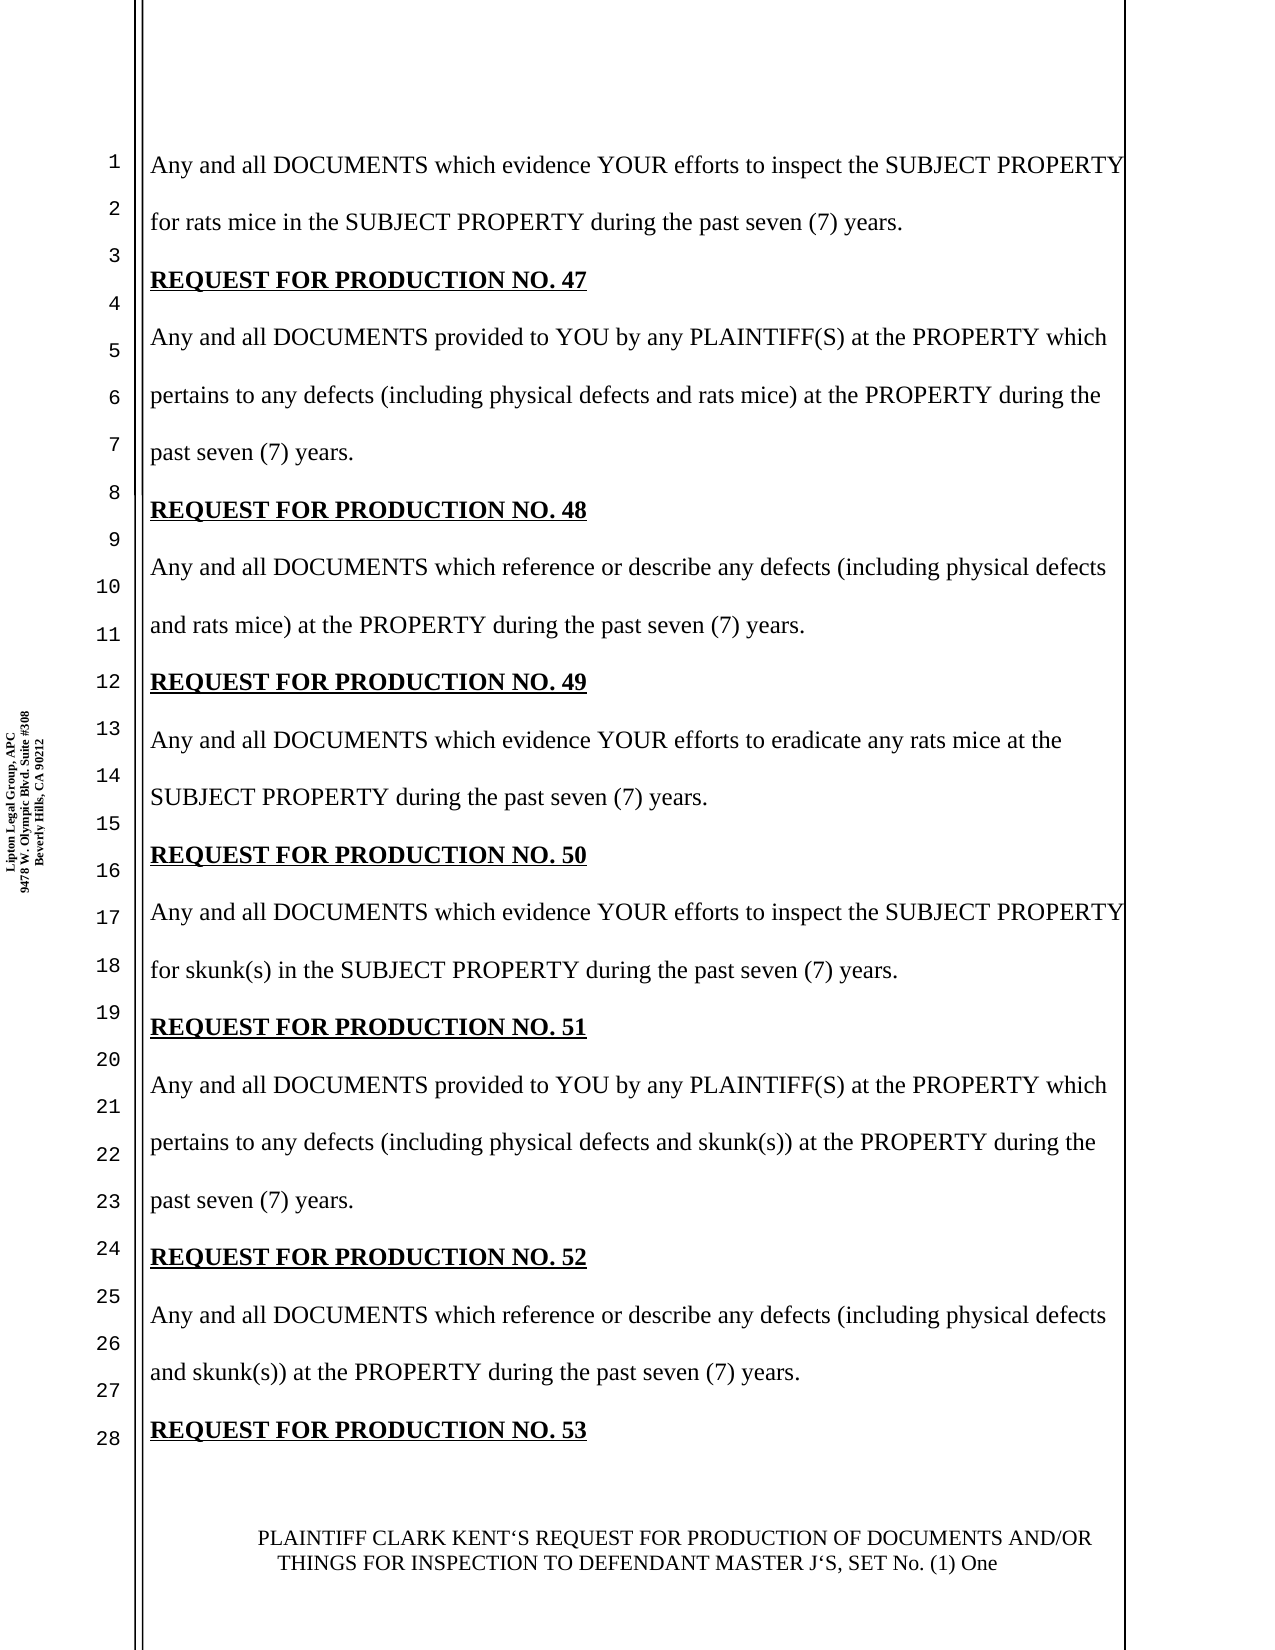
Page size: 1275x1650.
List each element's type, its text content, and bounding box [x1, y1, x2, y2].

text Any and all DOCUMENTS which reference or describe any defects (including physical defects and skunk(s)) at the PROPERTY during the past seven (7) years. [150, 1300, 1125, 1386]
text REQUEST FOR PRODUCTION NO. 47 [150, 265, 1125, 294]
text Any and all DOCUMENTS provided to YOU by any PLAINTIFF(S) at the PROPERTY which pertains to any defects (including physical defects and skunk(s)) at the PROPERTY during the past seven (7) years. [150, 1070, 1125, 1214]
text Any and all DOCUMENTS which evidence YOUR efforts to inspect the SUBJECT PROPERTY for rats mice in the SUBJECT PROPERTY during the past seven (7) years. [150, 150, 1125, 236]
text Any and all DOCUMENTS which evidence YOUR efforts to inspect the SUBJECT PROPERTY for skunk(s) in the SUBJECT PROPERTY during the past seven (7) years. [150, 897, 1125, 984]
text REQUEST FOR PRODUCTION NO. 51 [150, 1012, 1125, 1041]
text Any and all DOCUMENTS which reference or describe any defects (including physical defects and rats mice) at the PROPERTY during the past seven (7) years. [150, 552, 1125, 639]
text REQUEST FOR PRODUCTION NO. 48 [150, 495, 1125, 524]
text Any and all DOCUMENTS which evidence YOUR efforts to eradicate any rats mice at the SUBJECT PROPERTY during the past seven (7) years. [150, 725, 1125, 811]
text REQUEST FOR PRODUCTION NO. 52 [150, 1242, 1125, 1271]
text REQUEST FOR PRODUCTION NO. 49 [150, 667, 1125, 696]
text REQUEST FOR PRODUCTION NO. 50 [150, 840, 1125, 869]
text REQUEST FOR PRODUCTION NO. 53 [150, 1415, 1125, 1444]
text Any and all DOCUMENTS provided to YOU by any PLAINTIFF(S) at the PROPERTY which pertains to any defects (including physical defects and rats mice) at the PROPERTY during the past seven (7) years. [150, 322, 1125, 466]
